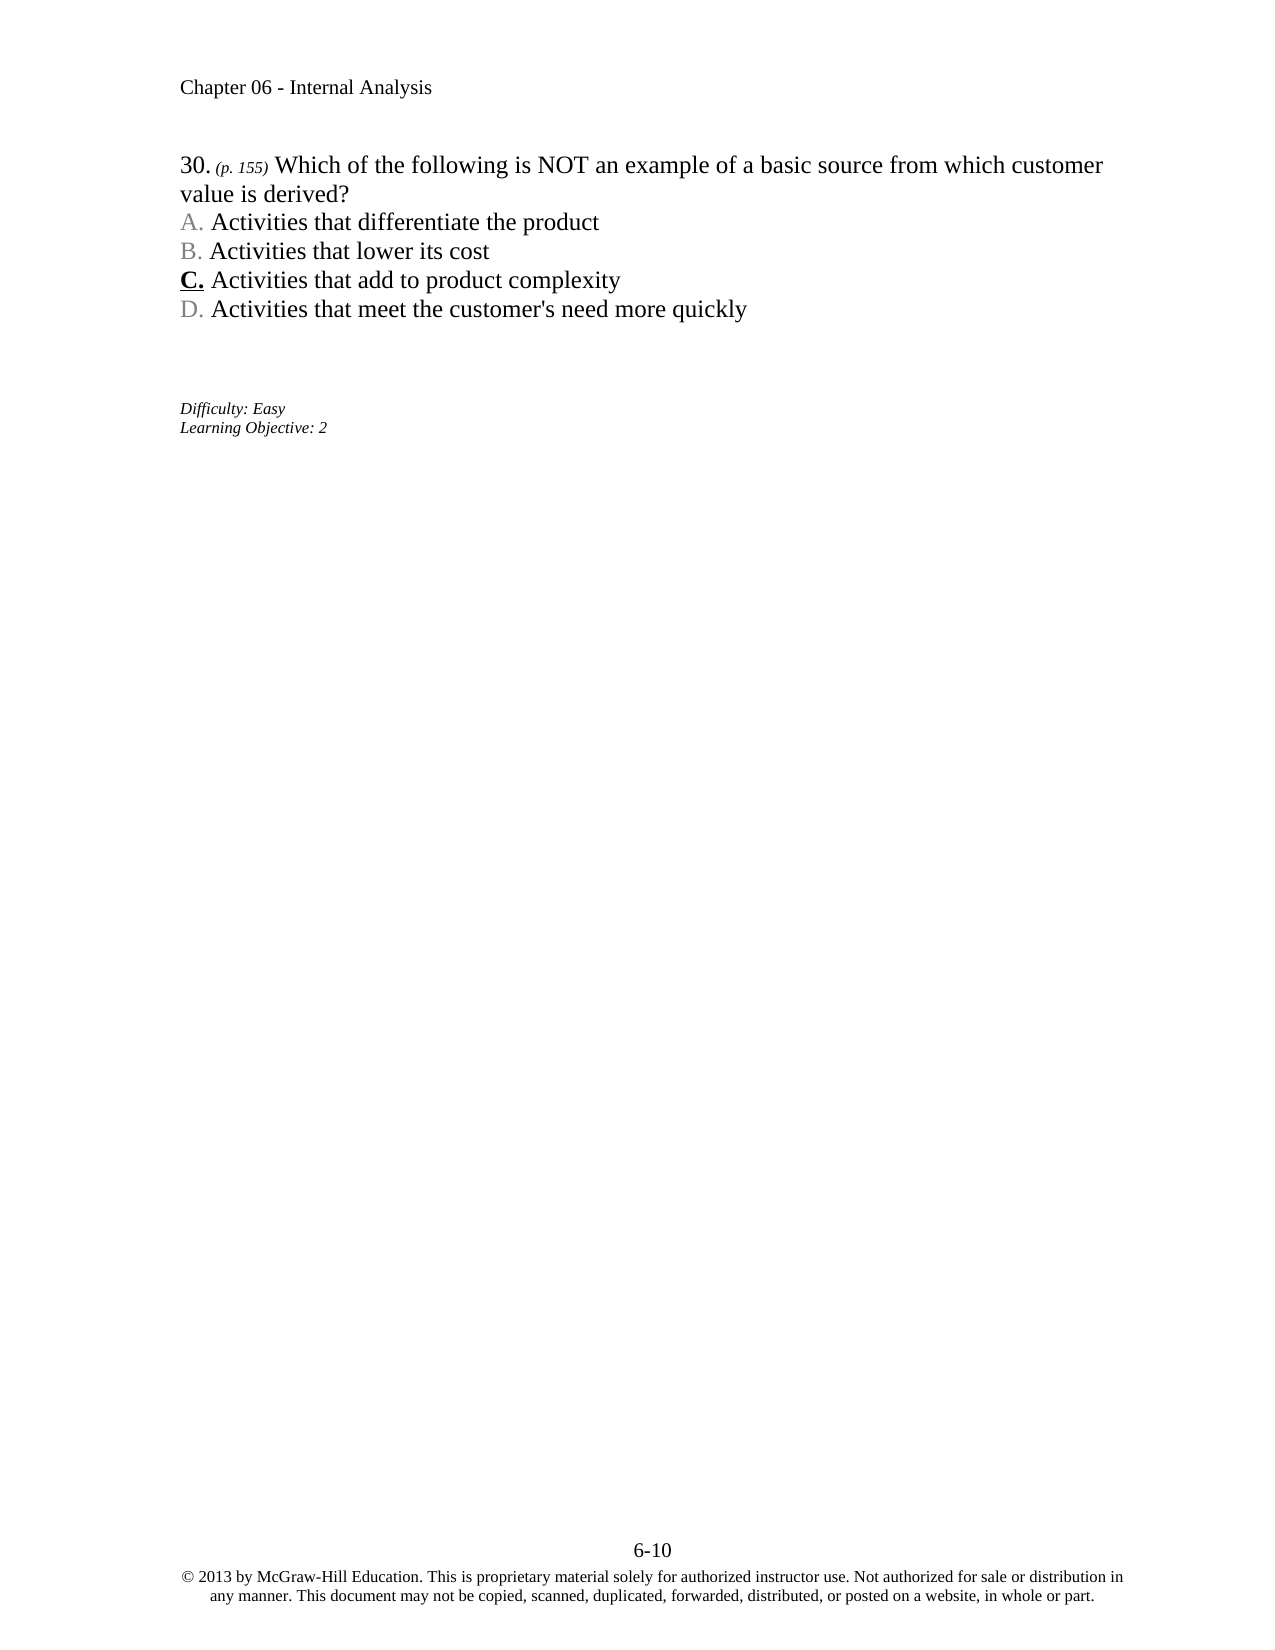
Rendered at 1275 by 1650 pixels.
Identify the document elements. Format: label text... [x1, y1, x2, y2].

text 30. (p. 155) Which of the following is NOT an example of a basic source from which customer value is derived? A. Activities that differentiate the product B. Activities that lower its cost C. Activities that add to product complexity D. Activities that meet the customer's need more quickly [180, 150, 1125, 322]
text Difficulty: Easy Learning Objective: 2 [180, 377, 1125, 456]
